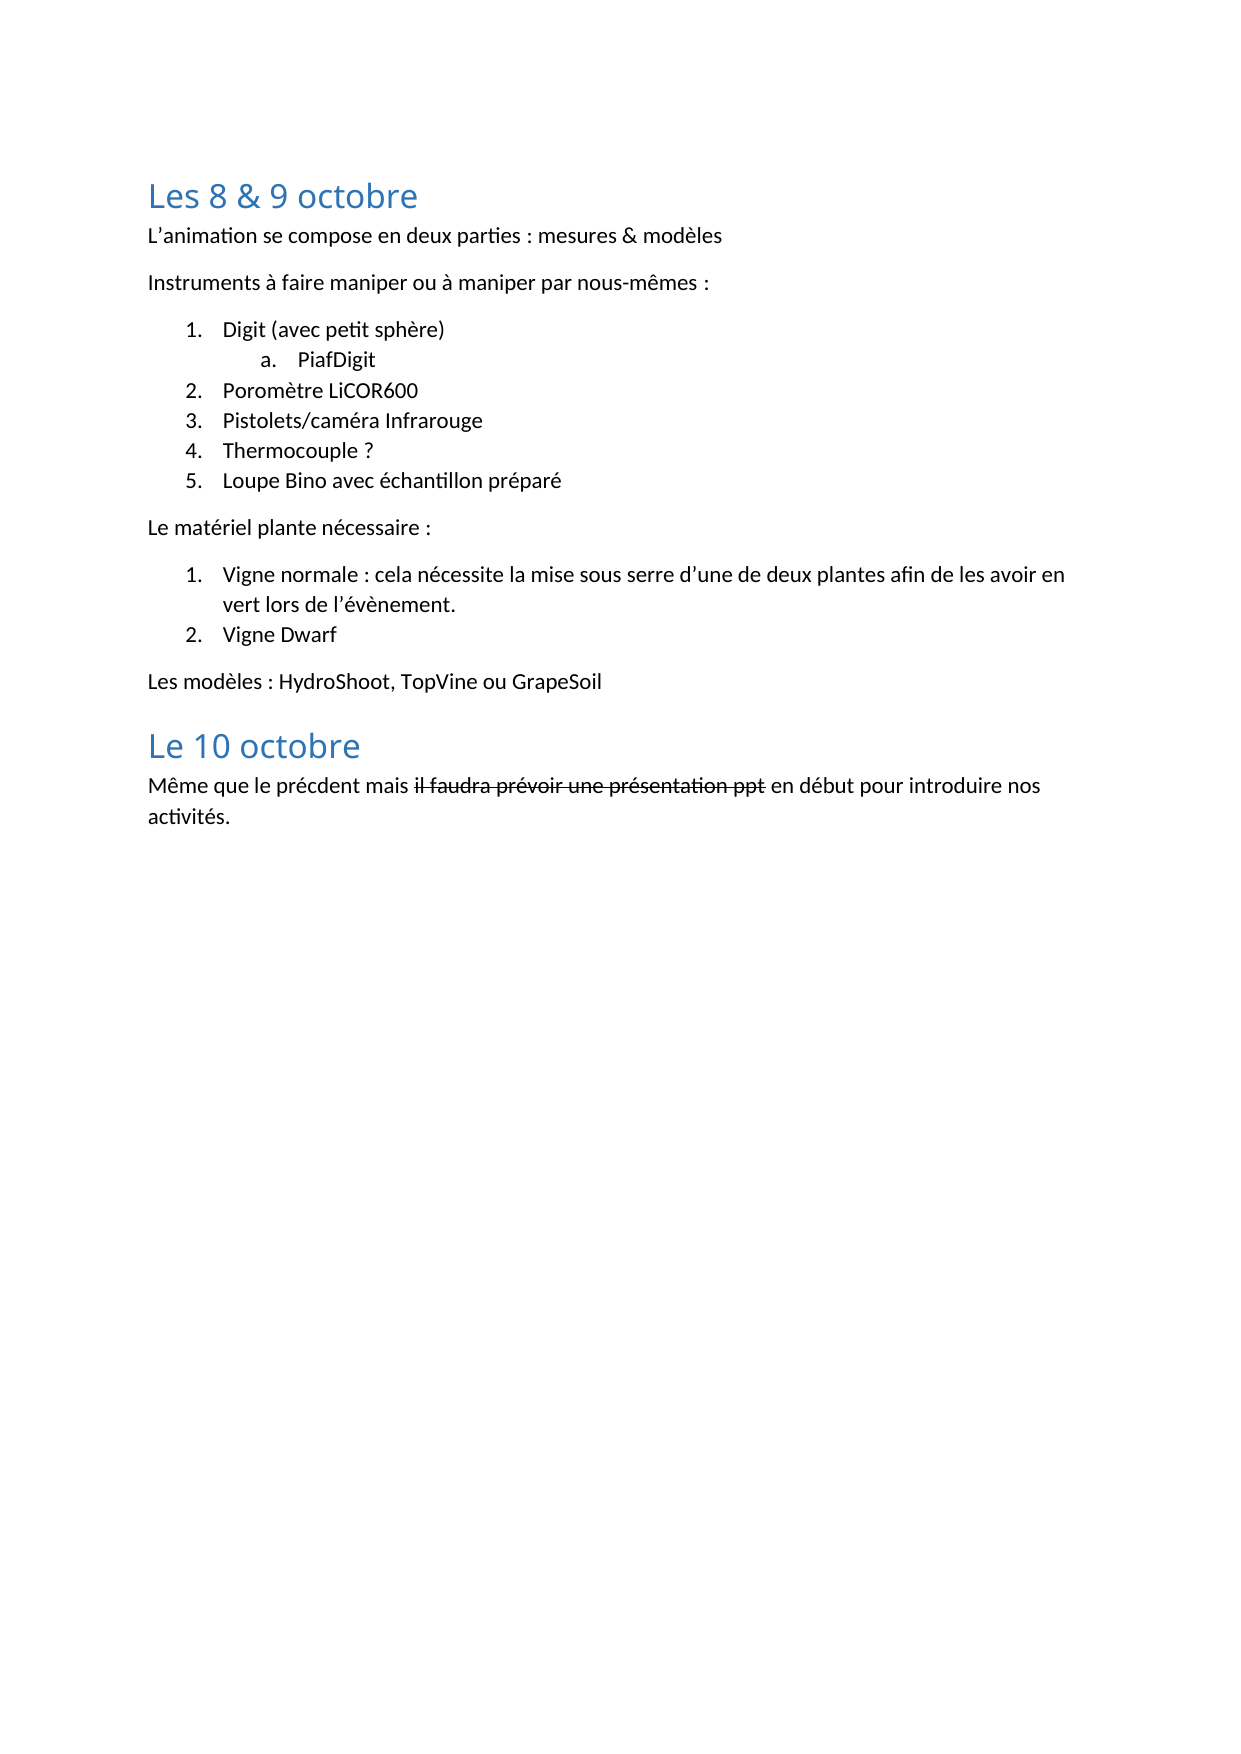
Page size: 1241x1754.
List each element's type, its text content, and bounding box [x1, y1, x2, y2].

text Le matériel plante nécessaire : [148, 513, 1093, 541]
list Vigne Dwarf [185, 621, 1093, 648]
text L’animation se compose en deux parties : mesures & modèles [148, 222, 1093, 249]
text Instruments à faire maniper ou à maniper par nous-mêmes : [148, 268, 1093, 296]
list Thermocouple ? [185, 436, 1093, 464]
subtitle Les 8 & 9 octobre [148, 173, 1093, 218]
list Loupe Bino avec échantillon préparé [185, 466, 1093, 494]
list Digit (avec petit sphère) [185, 315, 1093, 343]
text Les modèles : HydroShoot, TopVine ou GrapeSoil [148, 667, 1093, 695]
list Pistolets/caméra Infrarouge [185, 406, 1093, 434]
list Vigne normale : cela nécessite la mise sous serre d’une de deux plantes afin de les avoir en vert lors de l’évènement. [185, 560, 1093, 618]
text Même que le précdent mais il faudra prévoir une présentation ppt en début pour introduire nos activités. [148, 772, 1093, 830]
list Poromètre LiCOR600 [185, 376, 1093, 404]
subtitle Le 10 octobre [148, 723, 1093, 768]
list PiafDigit [260, 346, 1093, 373]
